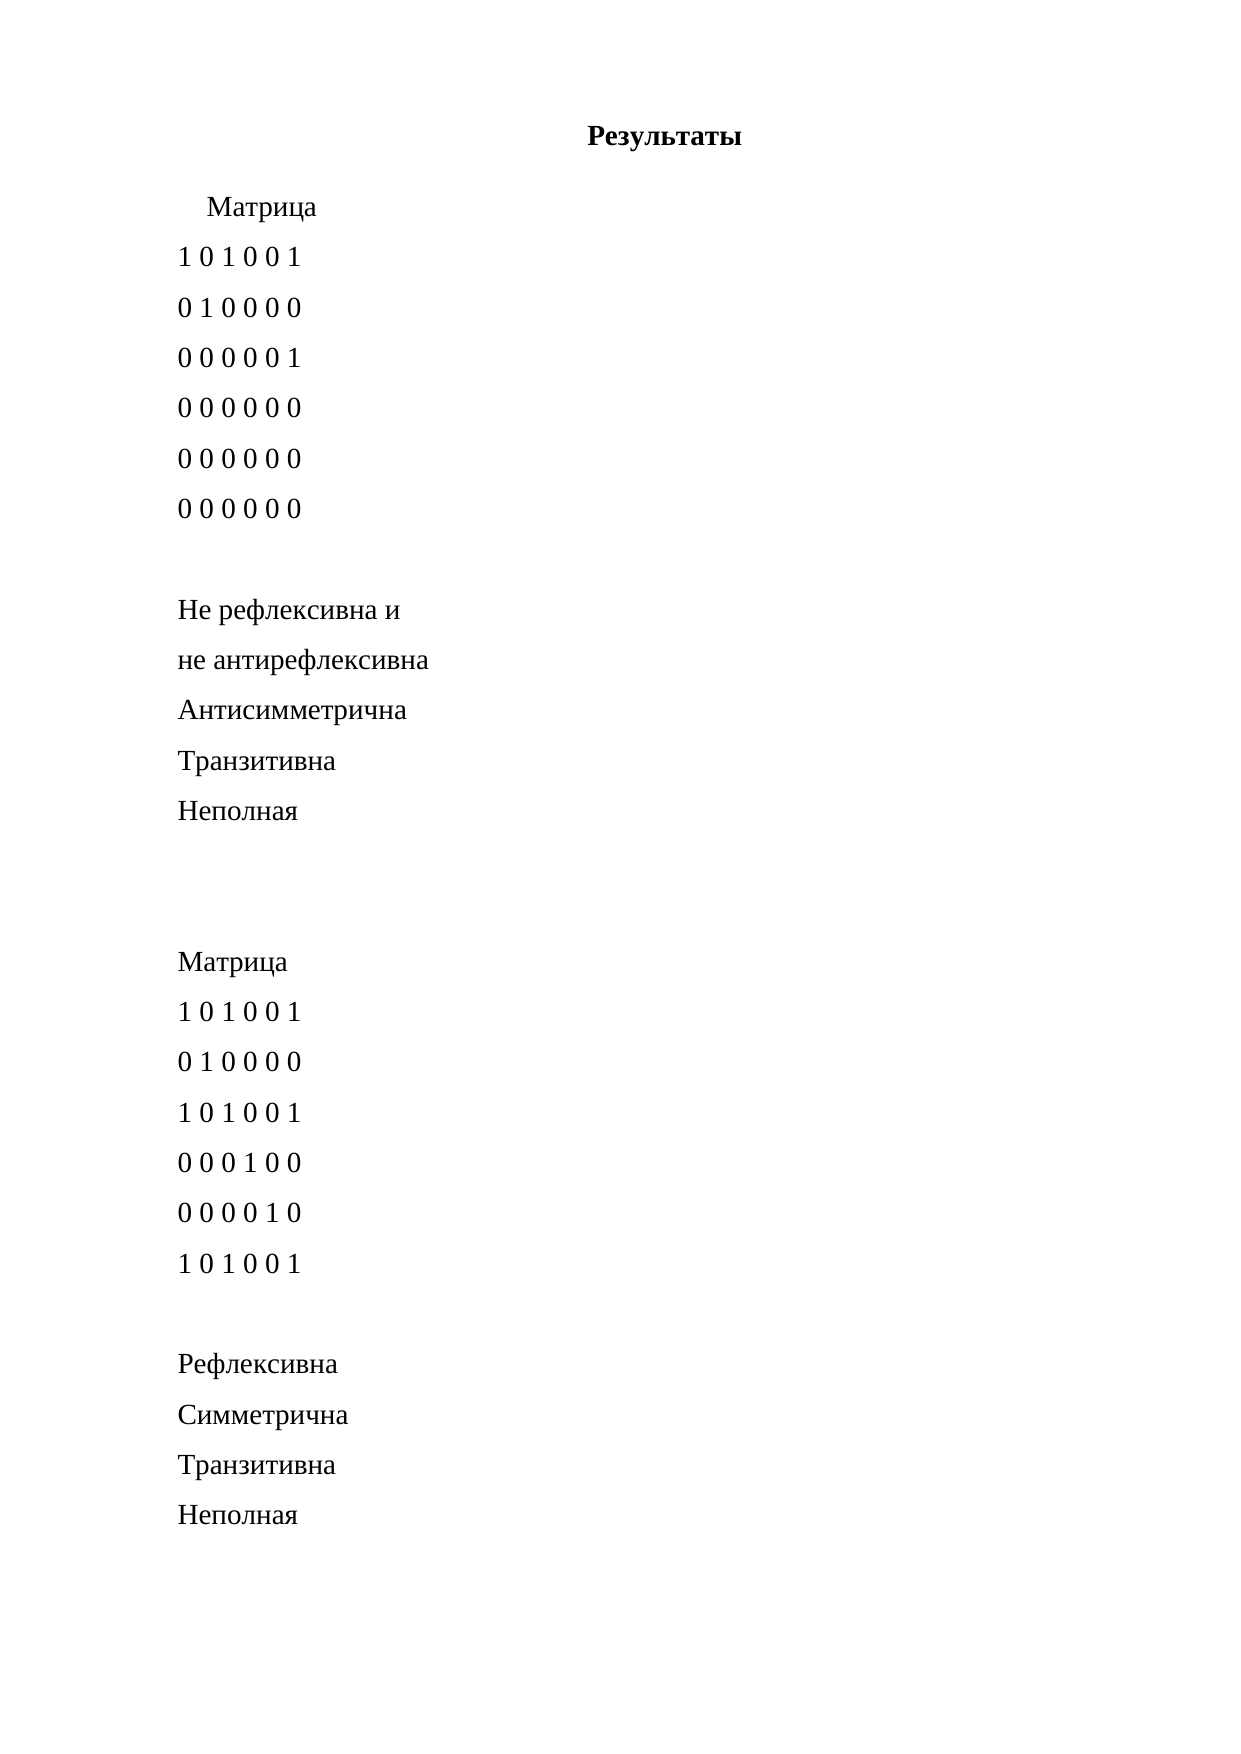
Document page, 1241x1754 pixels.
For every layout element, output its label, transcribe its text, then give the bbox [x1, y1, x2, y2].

text Матрица [177, 189, 1152, 223]
text Антисимметрична [177, 692, 1152, 726]
text 0 0 0 0 0 0 [177, 491, 1152, 525]
text Не рефлексивна и [177, 592, 1152, 625]
text Неполная [177, 1497, 1152, 1531]
text 0 0 0 0 1 0 [177, 1196, 1152, 1229]
text 0 0 0 0 0 0 [177, 441, 1152, 474]
text Результаты [177, 118, 1152, 152]
text Неполная [177, 793, 1152, 827]
text 1 0 1 0 0 1 [177, 1246, 1152, 1279]
text не антирефлексивна [177, 642, 1152, 676]
text 0 0 0 1 0 0 [177, 1145, 1152, 1179]
text 1 0 1 0 0 1 [177, 994, 1152, 1028]
text 1 0 1 0 0 1 [177, 239, 1152, 273]
text 1 0 1 0 0 1 [177, 1095, 1152, 1128]
text Транзитивна [177, 1447, 1152, 1481]
text 0 0 0 0 0 0 [177, 391, 1152, 424]
text 0 0 0 0 0 1 [177, 340, 1152, 374]
text 0 1 0 0 0 0 [177, 290, 1152, 323]
text Матрица [177, 944, 1152, 977]
text Транзитивна [177, 743, 1152, 776]
text Симметрична [177, 1397, 1152, 1430]
text Рефлексивна [177, 1346, 1152, 1380]
text 0 1 0 0 0 0 [177, 1044, 1152, 1078]
